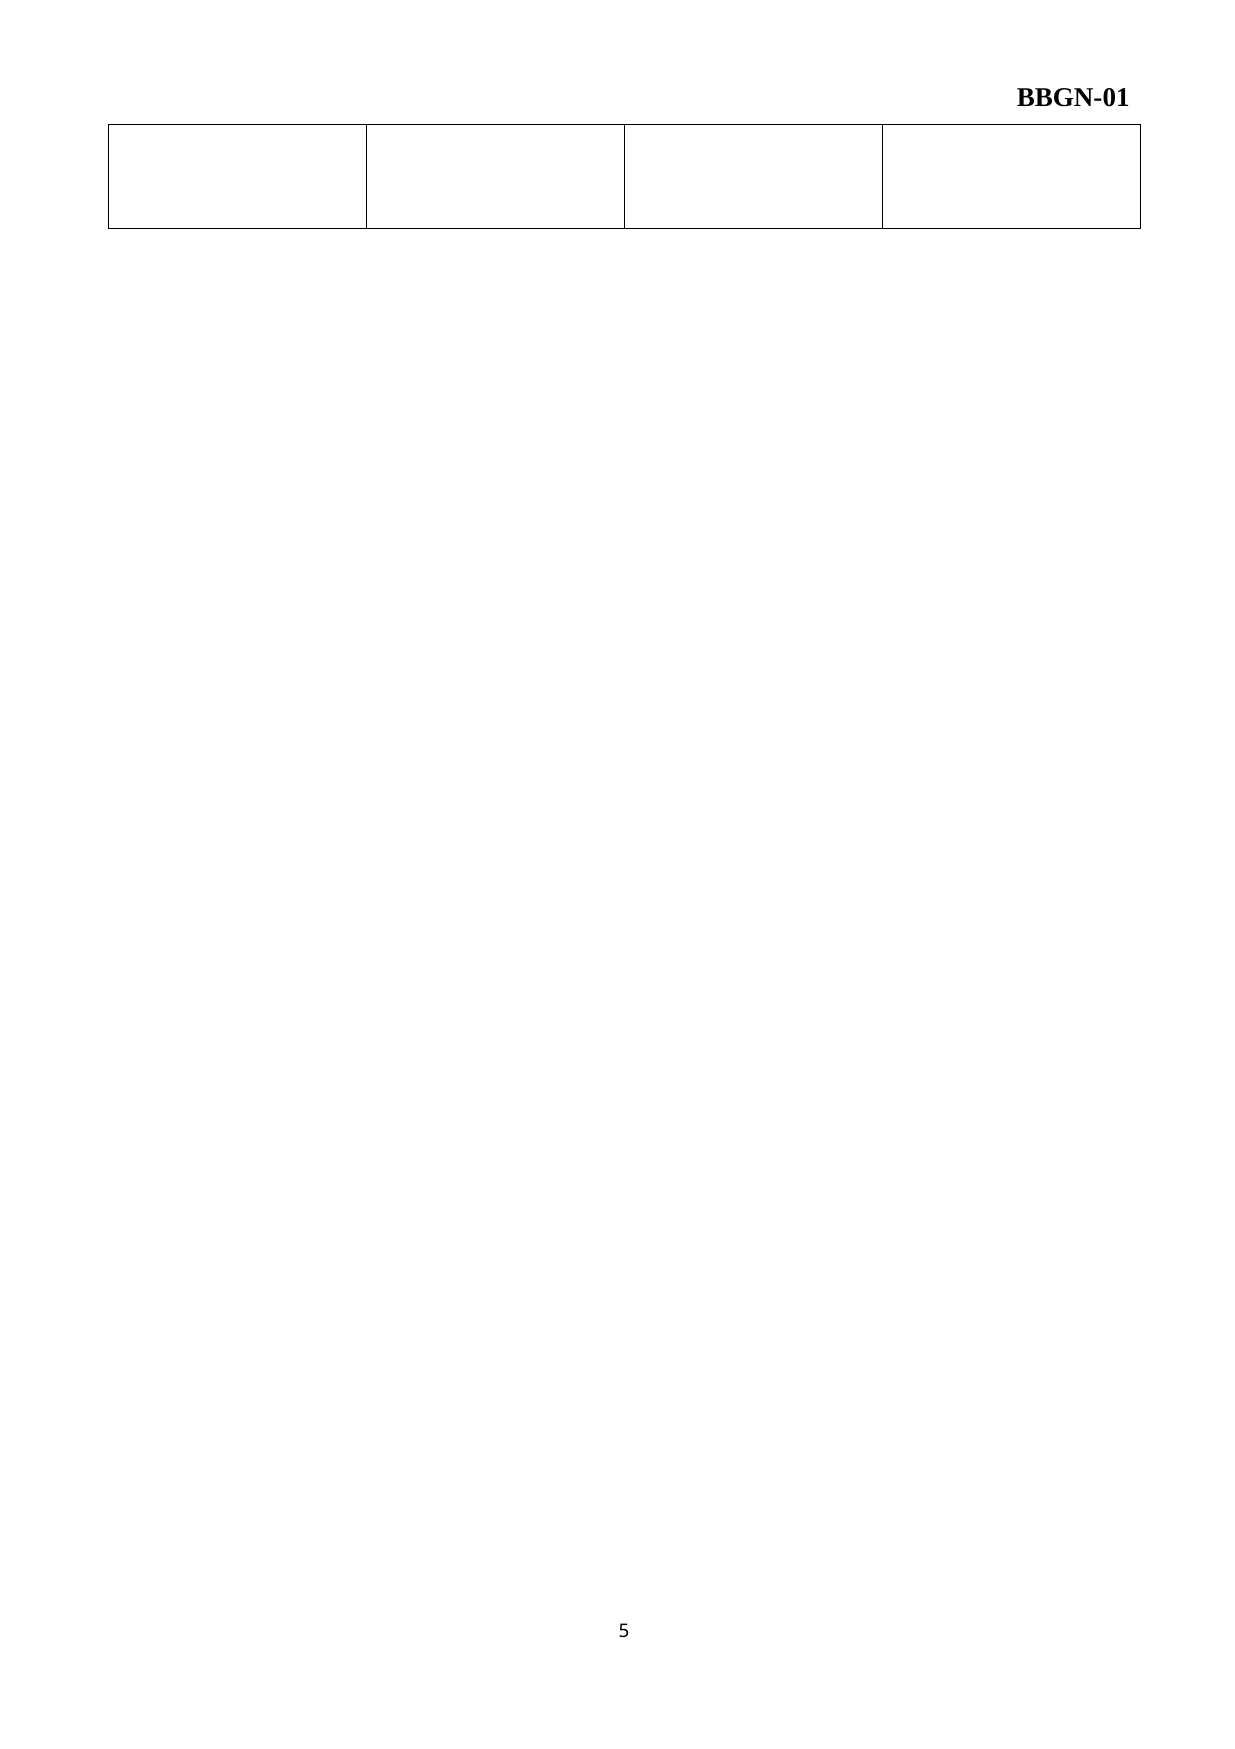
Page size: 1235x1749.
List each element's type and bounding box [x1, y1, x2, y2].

table_cell [625, 125, 882, 228]
table_cell [109, 125, 366, 228]
table_cell [367, 125, 624, 228]
table_cell [883, 125, 1140, 228]
